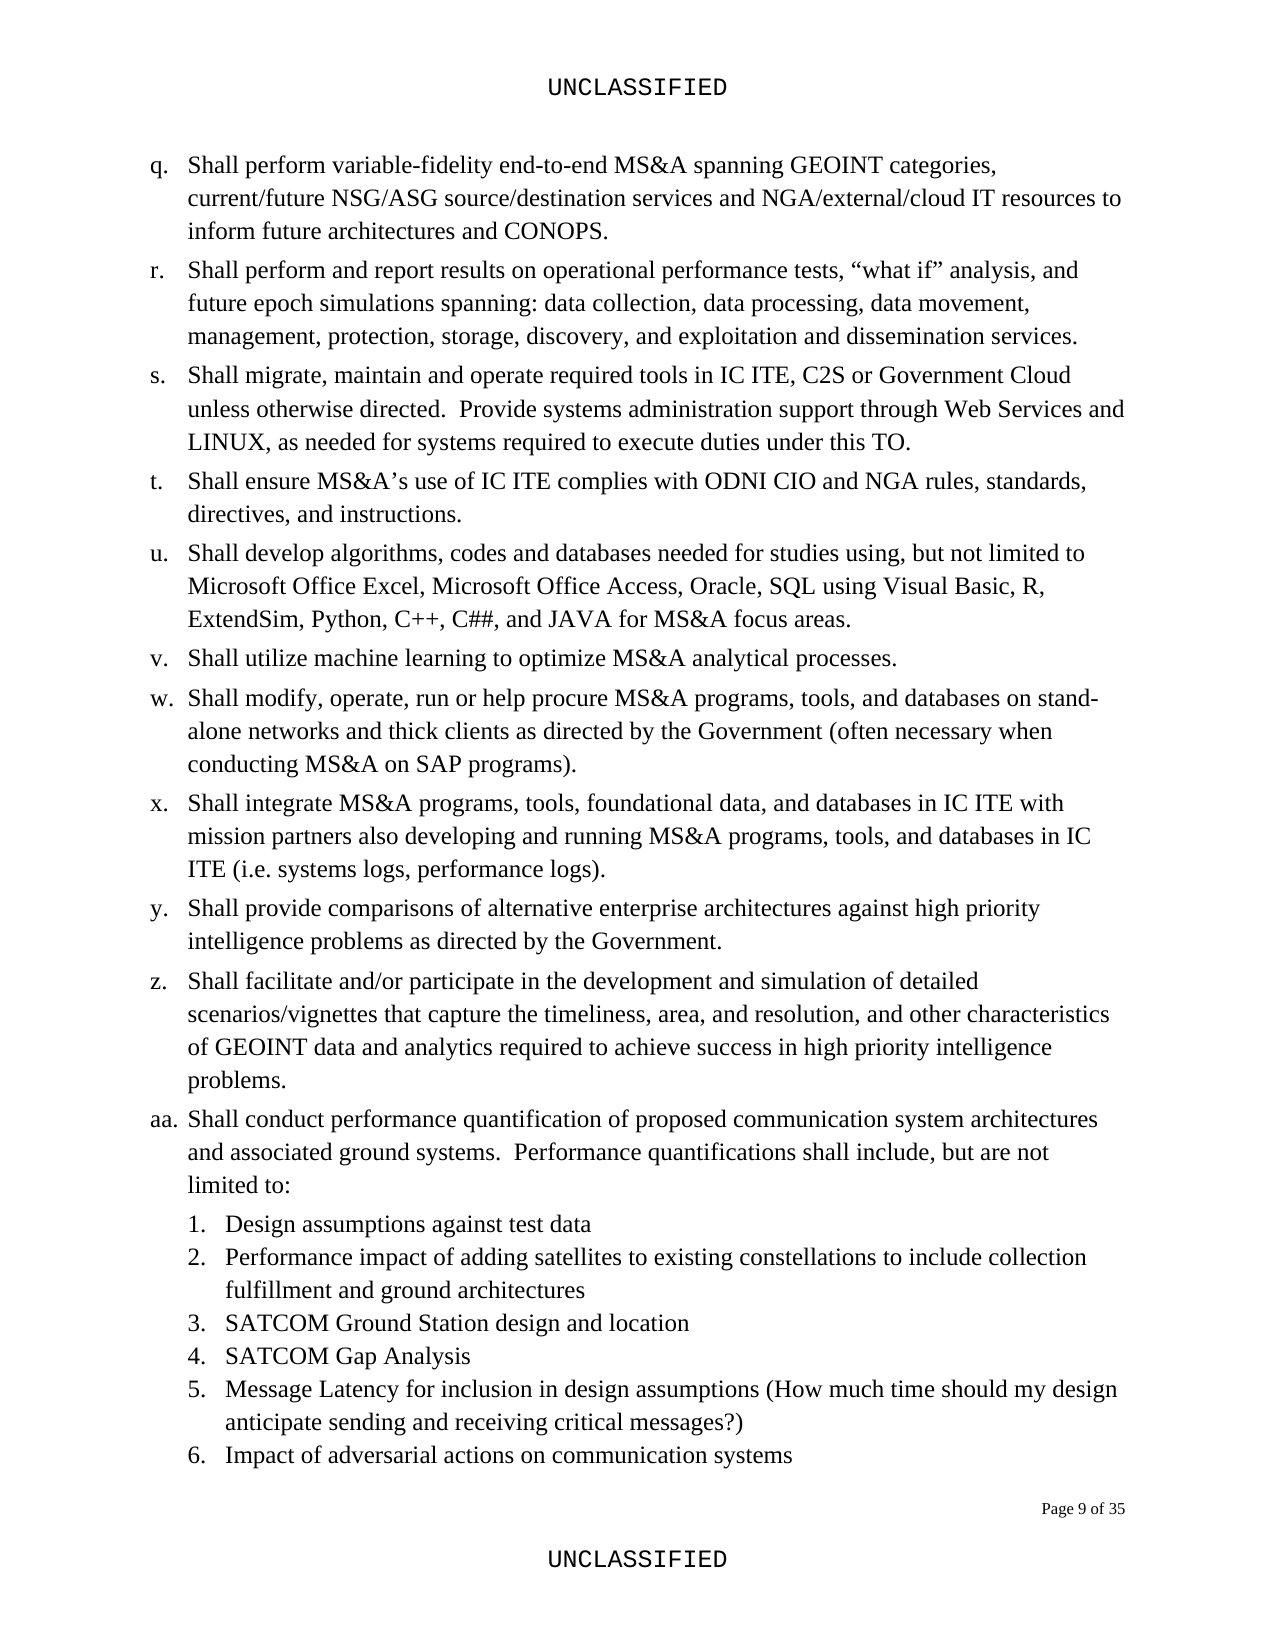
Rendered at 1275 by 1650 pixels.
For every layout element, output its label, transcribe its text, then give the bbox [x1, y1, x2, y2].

list Shall develop algorithms, codes and databases needed for studies using, but not limited to Microsoft Office Excel, Microsoft Office Access, Oracle, SQL using Visual Basic, R, ExtendSim, Python, C++, C##, and JAVA for MS&A focus areas. [150, 538, 1125, 633]
list Shall provide comparisons of alternative enterprise architectures against high priority intelligence problems as directed by the Government. [150, 893, 1125, 955]
list Shall perform variable-fidelity end-to-end MS&A spanning GEOINT categories, current/future NSG/ASG source/destination services and NGA/external/cloud IT resources to inform future architectures and CONOPS. [150, 150, 1125, 245]
list SATCOM Ground Station design and location [187, 1308, 1125, 1337]
list Shall conduct performance quantification of proposed communication system architectures and associated ground systems. Performance quantifications shall include, but are not limited to: [150, 1104, 1125, 1199]
list Shall migrate, maintain and operate required tools in IC ITE, C2S or Government Cloud unless otherwise directed. Provide systems administration support through Web Services and LINUX, as needed for systems required to execute duties under this TO. [150, 361, 1125, 455]
list Shall perform and report results on operational performance tests, “what if” analysis, and future epoch simulations spanning: data collection, data processing, data movement, management, protection, storage, discovery, and exploitation and dissemination services. [150, 255, 1125, 350]
list Performance impact of adding satellites to existing constellations to include collection fulfillment and ground architectures [187, 1242, 1125, 1304]
list Impact of adversarial actions on communication systems [187, 1441, 1125, 1469]
list Shall modify, operate, run or help procure MS&A programs, tools, and databases on stand-alone networks and thick clients as directed by the Government (often necessary when conducting MS&A on SAP programs). [150, 683, 1125, 778]
list Shall utilize machine learning to optimize MS&A analytical processes. [150, 643, 1125, 672]
list Shall ensure MS&A’s use of IC ITE complies with ODNI CIO and NGA rules, standards, directives, and instructions. [150, 466, 1125, 528]
list Design assumptions against test data [187, 1209, 1125, 1238]
list SATCOM Gap Analysis [187, 1341, 1125, 1370]
list Shall integrate MS&A programs, tools, foundational data, and databases in IC ITE with mission partners also developing and running MS&A programs, tools, and databases in IC ITE (i.e. systems logs, performance logs). [150, 788, 1125, 883]
list Shall facilitate and/or participate in the development and simulation of detailed scenarios/vignettes that capture the timeliness, area, and resolution, and other characteristics of GEOINT data and analytics required to achieve success in high priority intelligence problems. [150, 966, 1125, 1093]
list Message Latency for inclusion in design assumptions (How much time should my design anticipate sending and receiving critical messages?) [187, 1374, 1125, 1436]
